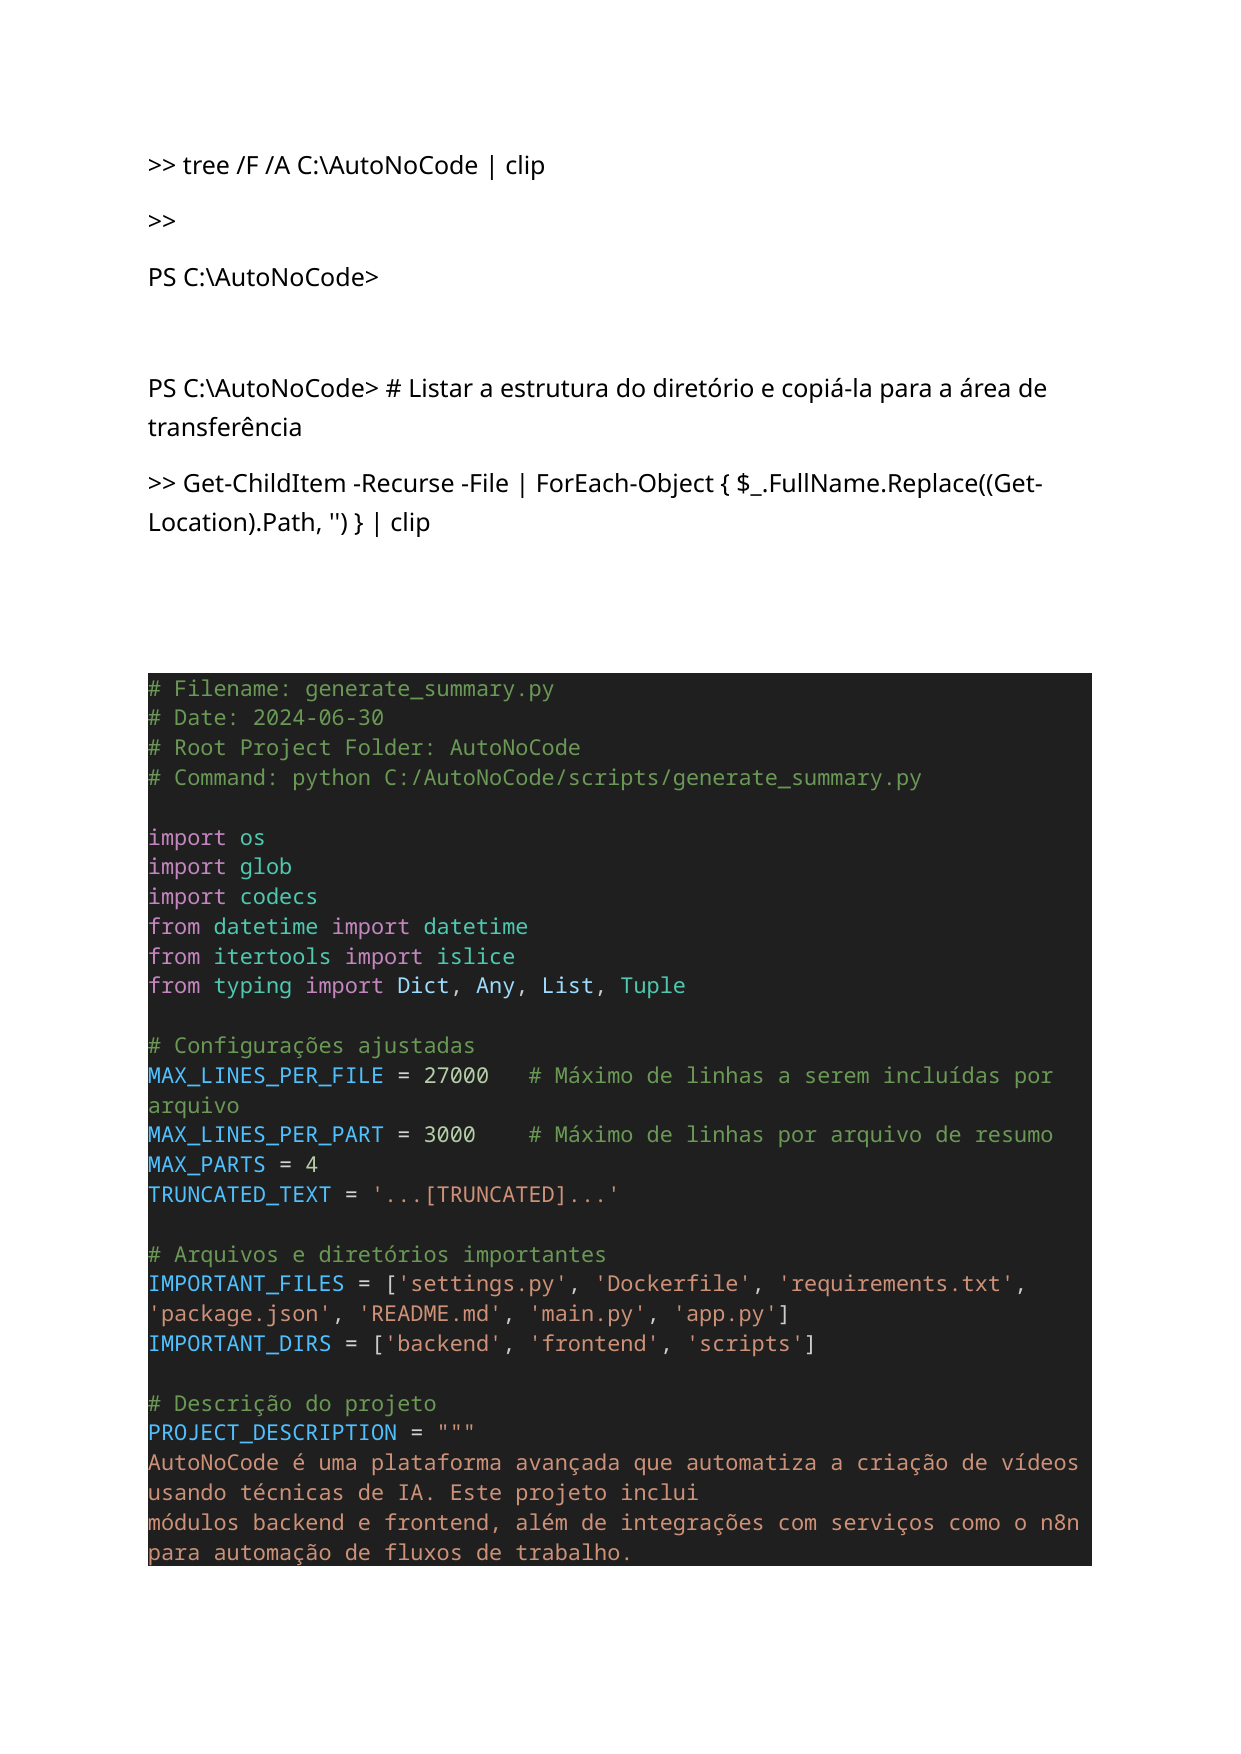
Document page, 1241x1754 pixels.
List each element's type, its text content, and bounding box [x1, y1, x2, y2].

text PROJECT_DESCRIPTION = """ [148, 1417, 1092, 1447]
text TRUNCATED_TEXT = '...[TRUNCATED]...' [148, 1179, 1092, 1209]
text import codecs [148, 881, 1092, 911]
text >> [148, 203, 1092, 237]
text import os [148, 822, 1092, 851]
text # Root Project Folder: AutoNoCode [148, 732, 1092, 762]
text MAX_LINES_PER_PART = 3000 # Máximo de linhas por arquivo de resumo [148, 1119, 1092, 1149]
text >> tree /F /A C:\AutoNoCode | clip [148, 148, 1092, 182]
text from itertools import islice [148, 941, 1092, 971]
text AutoNoCode é uma plataforma avançada que automatiza a criação de vídeos usando técnicas de IA. Este projeto inclui [148, 1447, 1092, 1507]
text # Descrição do projeto [148, 1388, 1092, 1417]
text # Command: python C:/AutoNoCode/scripts/generate_summary.py [148, 762, 1092, 792]
text IMPORTANT_FILES = ['settings.py', 'Dockerfile', 'requirements.txt', 'package.json', 'README.md', 'main.py', 'app.py'] [148, 1268, 1092, 1328]
text >> Get-ChildItem -Recurse -File | ForEach-Object { $_.FullName.Replace((Get-Location).Path, '') } | clip [148, 466, 1092, 539]
text # Configurações ajustadas [148, 1030, 1092, 1060]
text # Filename: generate_summary.py [148, 673, 1092, 702]
text from datetime import datetime [148, 911, 1092, 941]
text IMPORTANT_DIRS = ['backend', 'frontend', 'scripts'] [148, 1328, 1092, 1358]
text # Date: 2024-06-30 [148, 702, 1092, 732]
text from typing import Dict, Any, List, Tuple [148, 971, 1092, 1000]
text import glob [148, 851, 1092, 881]
text MAX_LINES_PER_FILE = 27000 # Máximo de linhas a serem incluídas por arquivo [148, 1060, 1092, 1119]
text módulos backend e frontend, além de integrações com serviços como o n8n para automação de fluxos de trabalho. [148, 1507, 1092, 1566]
text # Arquivos e diretórios importantes [148, 1239, 1092, 1268]
text MAX_PARTS = 4 [148, 1149, 1092, 1179]
text PS C:\AutoNoCode> [148, 259, 1092, 293]
text PS C:\AutoNoCode> # Listar a estrutura do diretório e copiá-la para a área de transferência [148, 371, 1092, 444]
